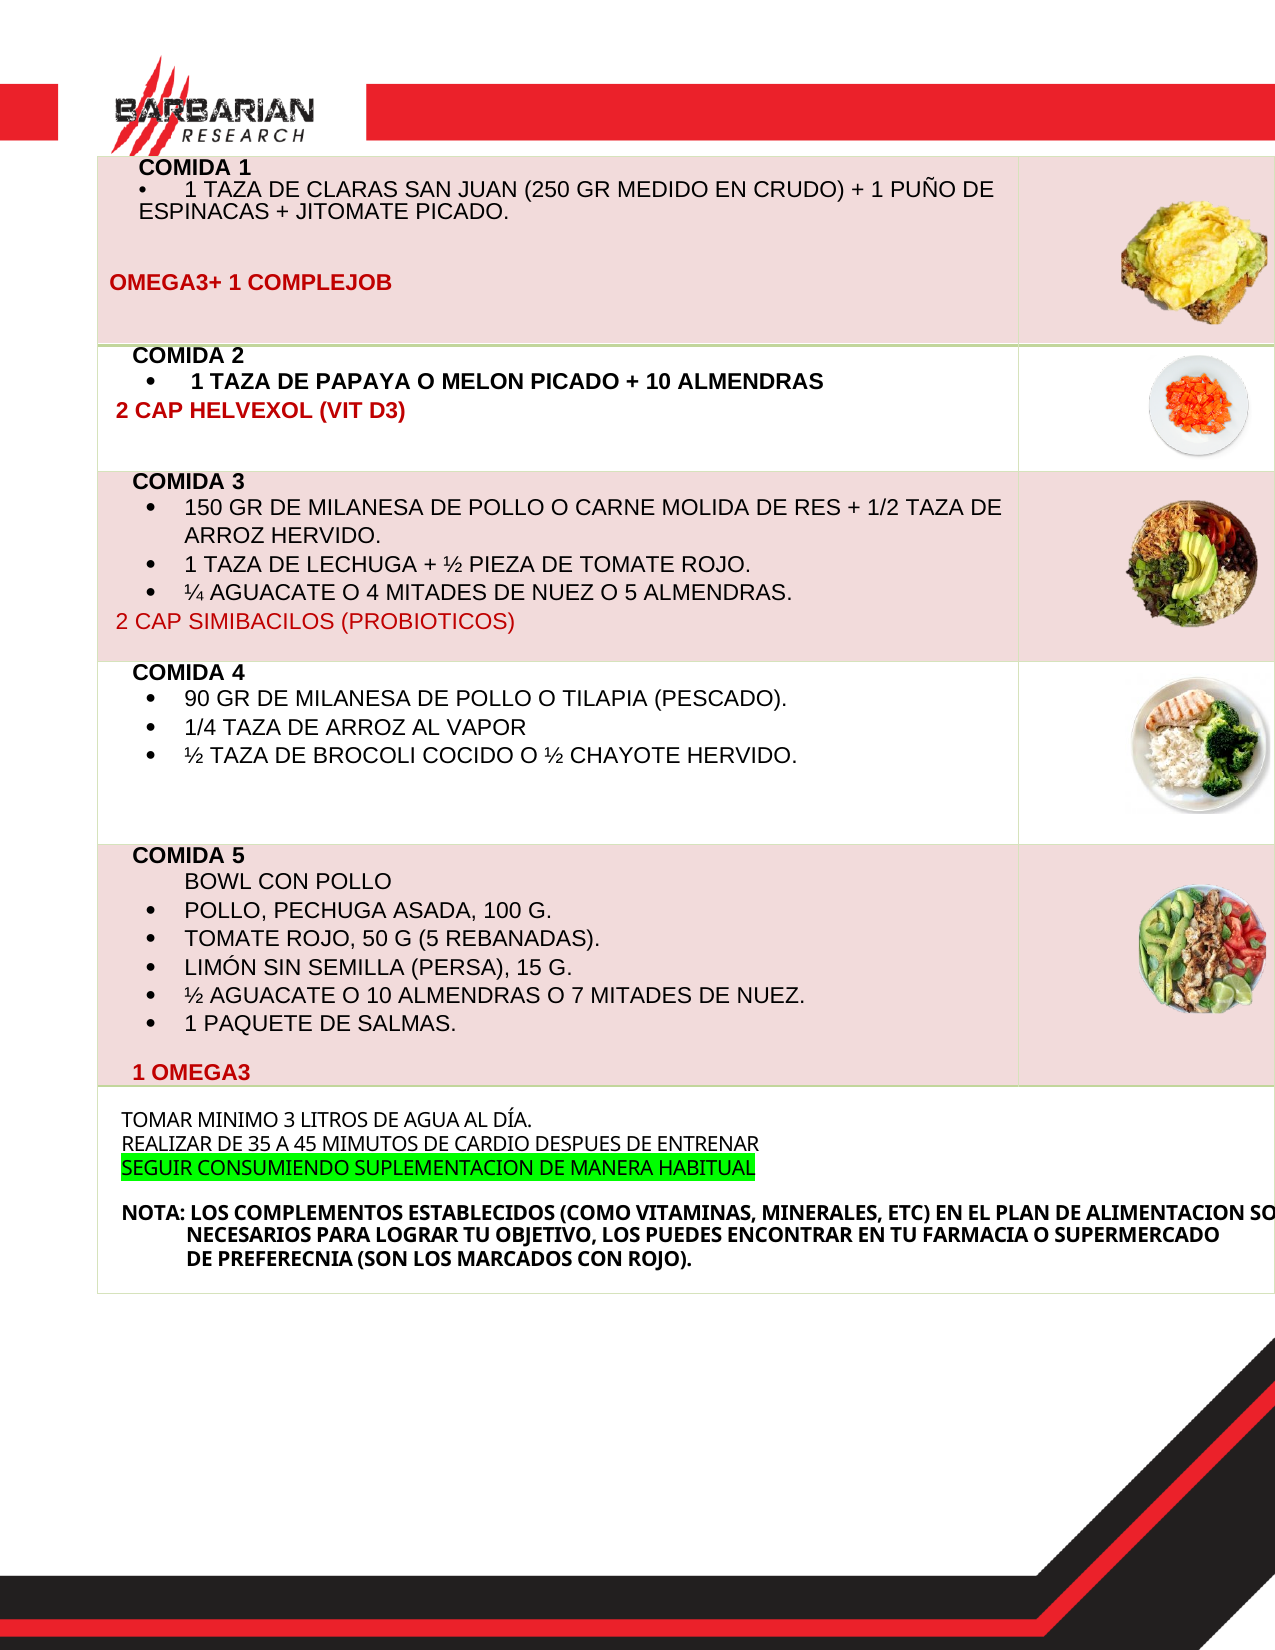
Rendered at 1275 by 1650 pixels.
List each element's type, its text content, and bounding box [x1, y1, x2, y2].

table_cell [1019, 472, 1274, 661]
picture [1120, 192, 1267, 324]
table_cell [1019, 347, 1274, 471]
picture [1123, 494, 1258, 629]
table_cell COMIDA 5 BOWL CON POLLO POLLO, PECHUGA ASADA, 100 G. TOMATE ROJO, 50 G (5 REBANADAS). LIMÓN SIN SEMILLA (PERSA), 15 G. ½ AGUACATE O 10 ALMENDRAS O 7 MITADES DE NUEZ. 1 PAQUETE DE SALMAS. 1 OMEGA3 [98, 845, 1018, 1085]
table_header [1019, 157, 1274, 343]
picture [1147, 355, 1252, 460]
table_cell TOMAR MINIMO 3 LITROS DE AGUA AL DÍA. REALIZAR DE 35 A 45 MIMUTOS DE CARDIO DESPUES DE ENTRENAR SEGUIR CONSUMIENDO SUPLEMENTACION DE MANERA HABITUAL NOTA: LOS COMPLEMENTOS ESTABLECIDOS (COMO VITAMINAS, MINERALES, ETC) EN EL PLAN DE ALIMENTACION SON NECESARIOS PARA LOGRAR TU OBJETIVO, LOS PUEDES ENCONTRAR EN TU FARMACIA O SUPERMERCADO DE PREFERECNIA (SON LOS MARCADOS CON ROJO). [98, 1087, 1274, 1292]
picture [1138, 884, 1267, 1013]
table_cell COMIDA 4 90 GR DE MILANESA DE POLLO O TILAPIA (PESCADO). 1/4 TAZA DE ARROZ AL VAPOR ½ TAZA DE BROCOLI COCIDO O ½ CHAYOTE HERVIDO. [98, 662, 1018, 844]
picture [0, 55, 1275, 1650]
table_header COMIDA 1 • 1 TAZA DE CLARAS SAN JUAN (250 GR MEDIDO EN CRUDO) + 1 PUÑO DE ESPINACAS + JITOMATE PICADO. OMEGA3+ 1 COMPLEJOB [98, 157, 1018, 343]
table_cell [1019, 845, 1274, 1085]
table_cell COMIDA 2 1 TAZA DE PAPAYA O MELON PICADO + 10 ALMENDRAS 2 CAP HELVEXOL (VIT D3) [98, 347, 1018, 471]
table_cell COMIDA 3 150 GR DE MILANESA DE POLLO O CARNE MOLIDA DE RES + 1/2 TAZA DE ARROZ HERVIDO. 1 TAZA DE LECHUGA + ½ PIEZA DE TOMATE ROJO. ¼ AGUACATE O 4 MITADES DE NUEZ O 5 ALMENDRAS. 2 CAP SIMIBACILOS (PROBIOTICOS) [98, 472, 1018, 661]
table_cell [1019, 662, 1274, 844]
